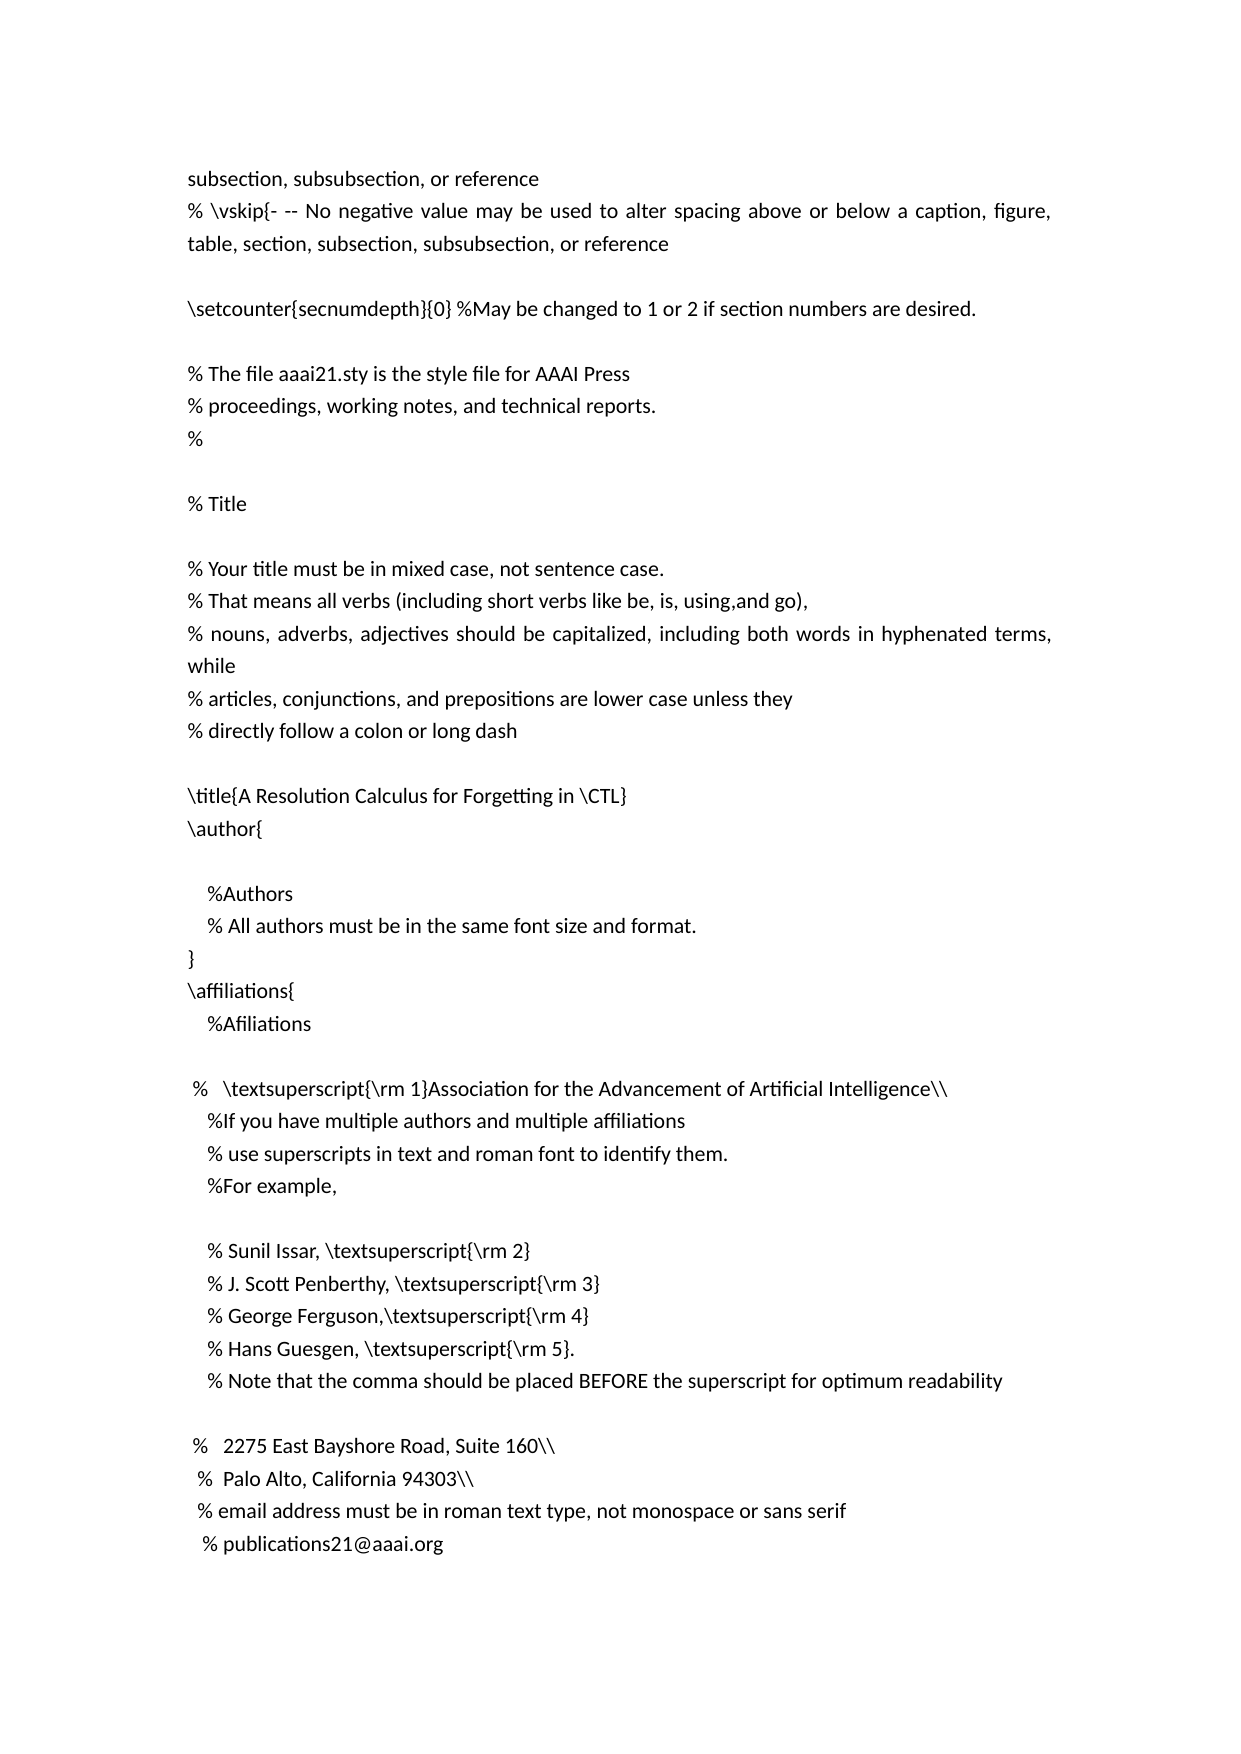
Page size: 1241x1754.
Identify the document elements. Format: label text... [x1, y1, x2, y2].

text % \vskip{- -- No negative value may be used to alter spacing above or below a caption, figure, table, section, subsection, subsubsection, or reference [187, 194, 1053, 259]
text % use superscripts in text and roman font to identify them. [187, 1137, 1053, 1169]
text % nouns, adverbs, adjectives should be capitalized, including both words in hyphenated terms, while [187, 617, 1053, 682]
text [187, 162, 1053, 194]
text % Note that the comma should be placed BEFORE the superscript for optimum readability [187, 1364, 1053, 1397]
text % Sunil Issar, \textsuperscript{\rm 2} [187, 1234, 1053, 1267]
text \title{A Resolution Calculus for Forgetting in \CTL} [187, 779, 1053, 812]
text % directly follow a colon or long dash [187, 714, 1053, 747]
text %For example, [187, 1169, 1053, 1202]
text % That means all verbs (including short verbs like be, is, using,and go), [187, 584, 1053, 617]
text \affiliations{ [187, 974, 1053, 1007]
text % publications21@aaai.org [187, 1527, 1053, 1559]
text } [187, 942, 1053, 974]
text \author{ [187, 812, 1053, 844]
text % Palo Alto, California 94303\\ [187, 1462, 1053, 1494]
text % J. Scott Penberthy, \textsuperscript{\rm 3} [187, 1267, 1053, 1299]
text % [187, 422, 1053, 454]
text % \textsuperscript{\rm 1}Association for the Advancement of Artificial Intelligence\\ [187, 1072, 1053, 1104]
text % email address must be in roman text type, not monospace or sans serif [187, 1494, 1053, 1527]
text %If you have multiple authors and multiple affiliations [187, 1104, 1053, 1137]
text % Your title must be in mixed case, not sentence case. [187, 552, 1053, 584]
text % Hans Guesgen, \textsuperscript{\rm 5}. [187, 1332, 1053, 1364]
text %Afiliations [187, 1007, 1053, 1039]
text % All authors must be in the same font size and format. [187, 909, 1053, 942]
text % 2275 East Bayshore Road, Suite 160\\ [187, 1429, 1053, 1462]
text % articles, conjunctions, and prepositions are lower case unless they [187, 682, 1053, 714]
text % proceedings, working notes, and technical reports. [187, 389, 1053, 422]
text % The file aaai21.sty is the style file for AAAI Press [187, 357, 1053, 389]
text %Authors [187, 877, 1053, 909]
text % George Ferguson,\textsuperscript{\rm 4} [187, 1299, 1053, 1332]
text \setcounter{secnumdepth}{0} %May be changed to 1 or 2 if section numbers are desired. [187, 292, 1053, 324]
text % Title [187, 487, 1053, 519]
